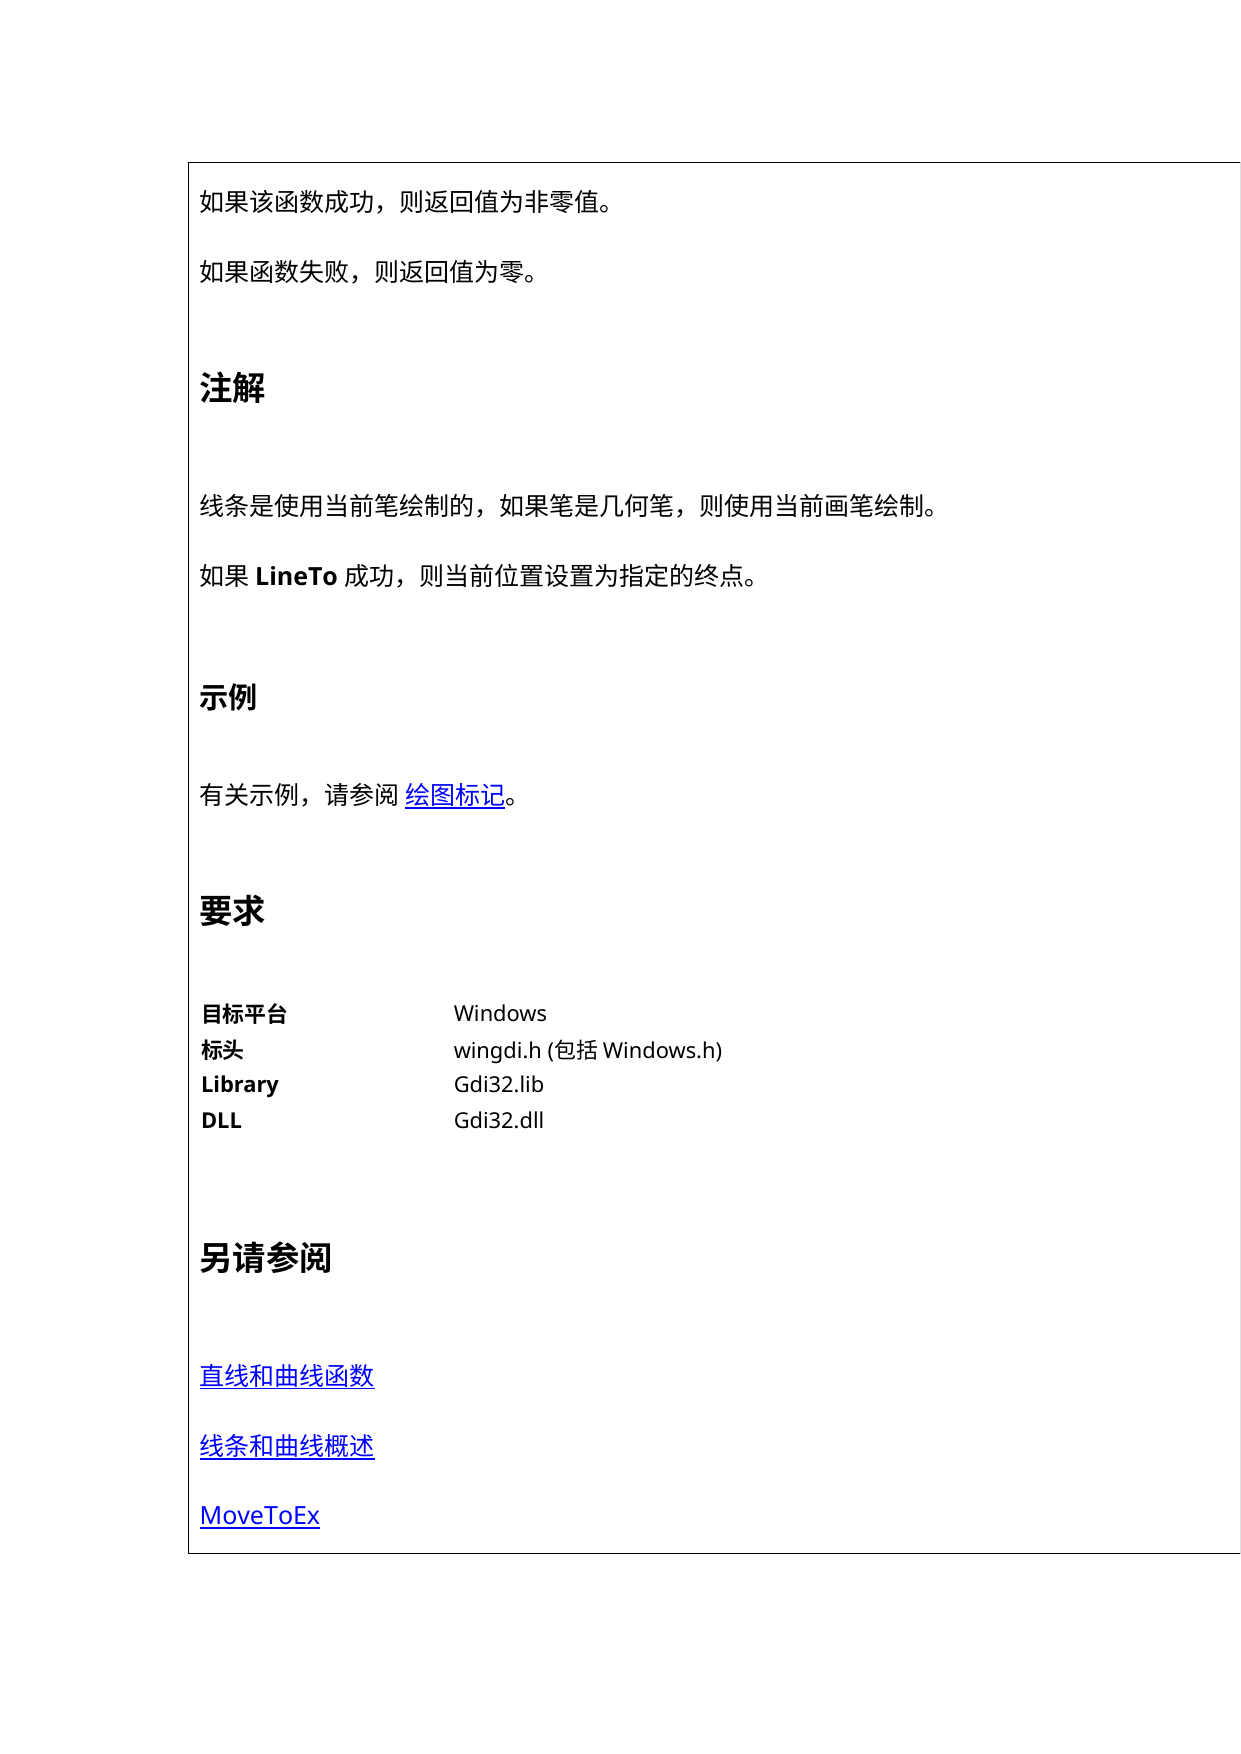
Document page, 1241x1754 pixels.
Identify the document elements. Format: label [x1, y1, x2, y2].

table_header [189, 163, 1240, 1553]
